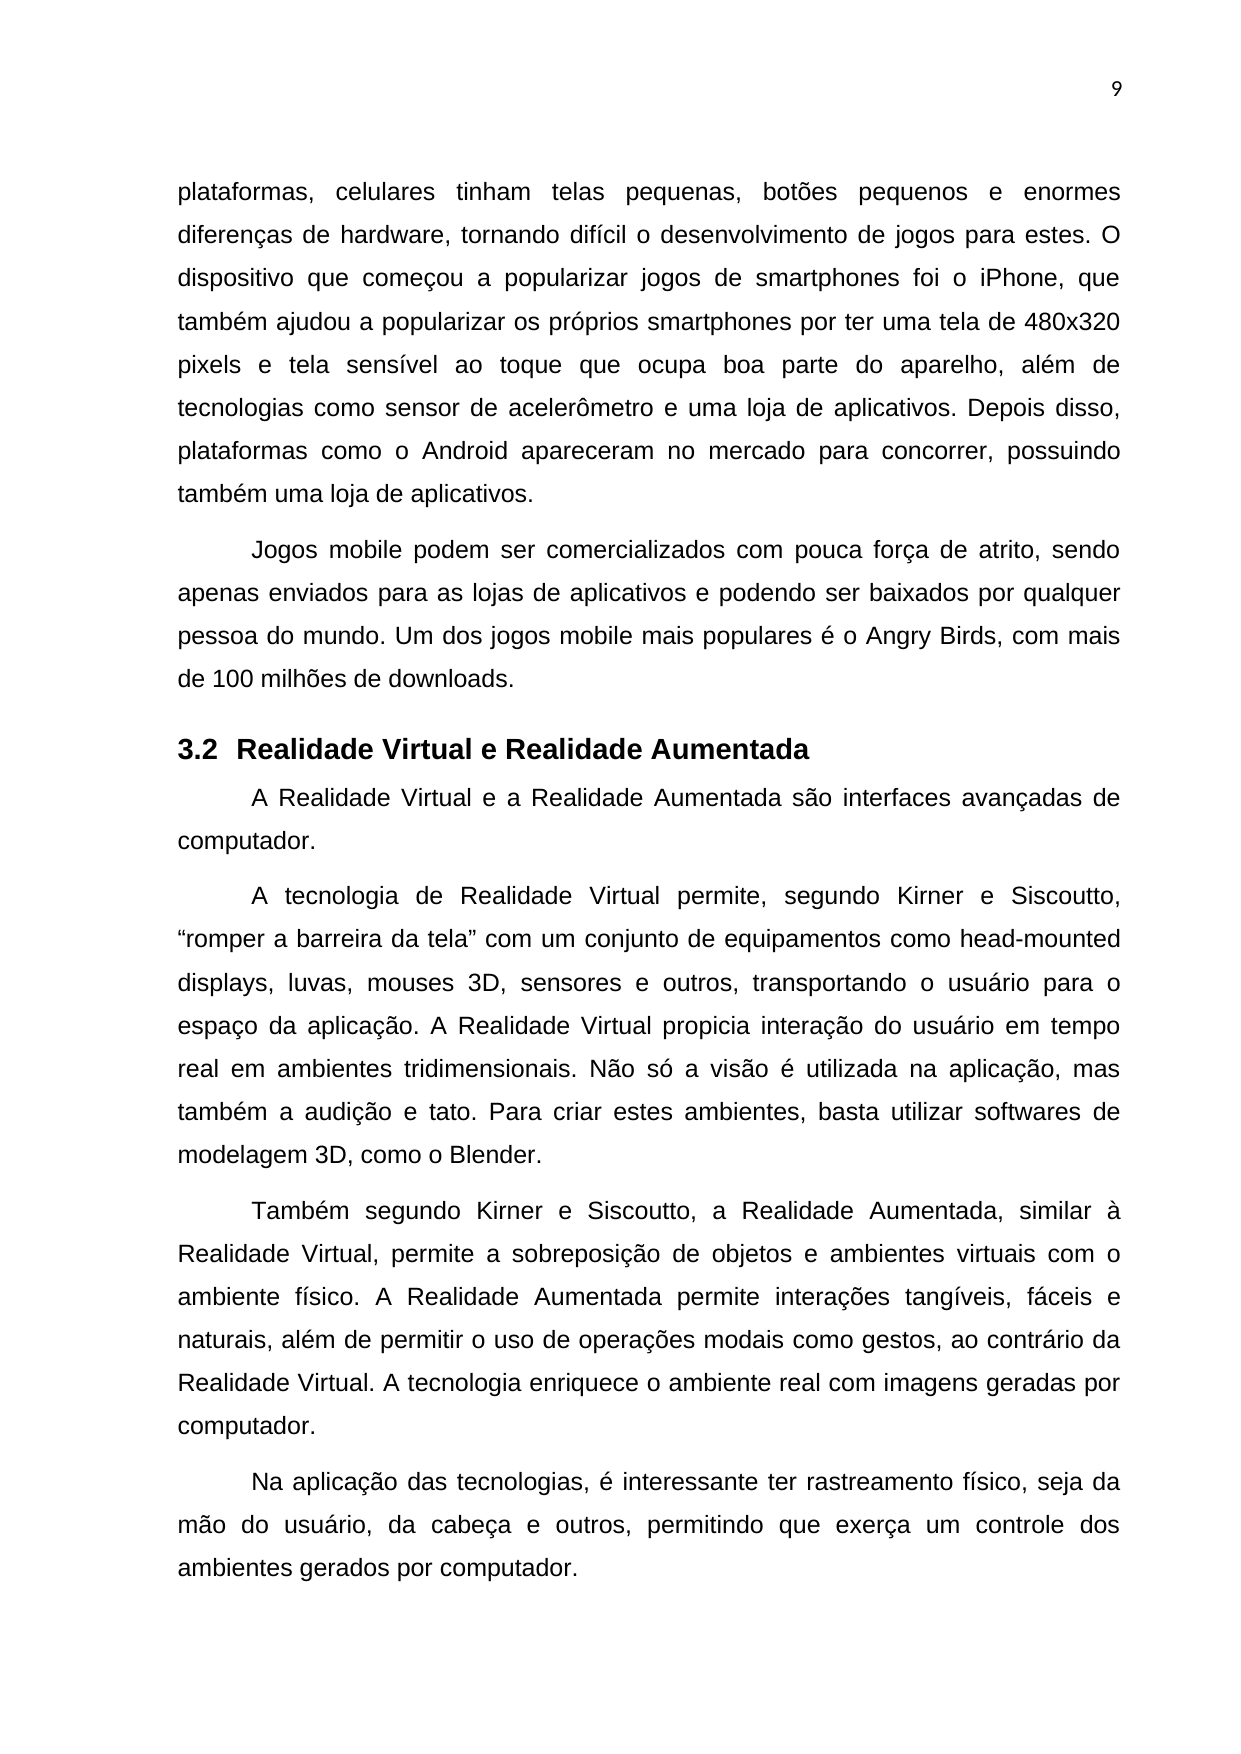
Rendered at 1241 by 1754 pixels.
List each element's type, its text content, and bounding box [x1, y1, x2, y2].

text A tecnologia de Realidade Virtual permite, segundo Kirner e Siscoutto, “romper a barreira da tela” com um conjunto de equipamentos como head-mounted displays, luvas, mouses 3D, sensores e outros, transportando o usuário para o espaço da aplicação. A Realidade Virtual propicia interação do usuário em tempo real em ambientes tridimensionais. Não só a visão é utilizada na aplicação, mas também a audição e tato. Para criar estes ambientes, basta utilizar softwares de modelagem 3D, como o Blender. [177, 881, 1122, 1169]
text Jogos mobile podem ser comercializados com pouca força de atrito, sendo apenas enviados para as lojas de aplicativos e podendo ser baixados por qualquer pessoa do mundo. Um dos jogos mobile mais populares é o Angry Birds, com mais de 100 milhões de downloads. [177, 535, 1122, 693]
text Também segundo Kirner e Siscoutto, a Realidade Aumentada, similar à Realidade Virtual, permite a sobreposição de objetos e ambientes virtuais com o ambiente físico. A Realidade Aumentada permite interações tangíveis, fáceis e naturais, além de permitir o uso de operações modais como gestos, ao contrário da Realidade Virtual. A tecnologia enriquece o ambiente real com imagens geradas por computador. [177, 1196, 1122, 1440]
text Na aplicação das tecnologias, é interessante ter rastreamento físico, seja da mão do usuário, da cabeça e outros, permitindo que exerça um controle dos ambientes gerados por computador. [177, 1467, 1122, 1582]
text A Realidade Virtual e a Realidade Aumentada são interfaces avançadas de computador. [177, 782, 1122, 854]
list Realidade Virtual e Realidade Aumentada [177, 732, 1122, 766]
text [177, 177, 1122, 508]
